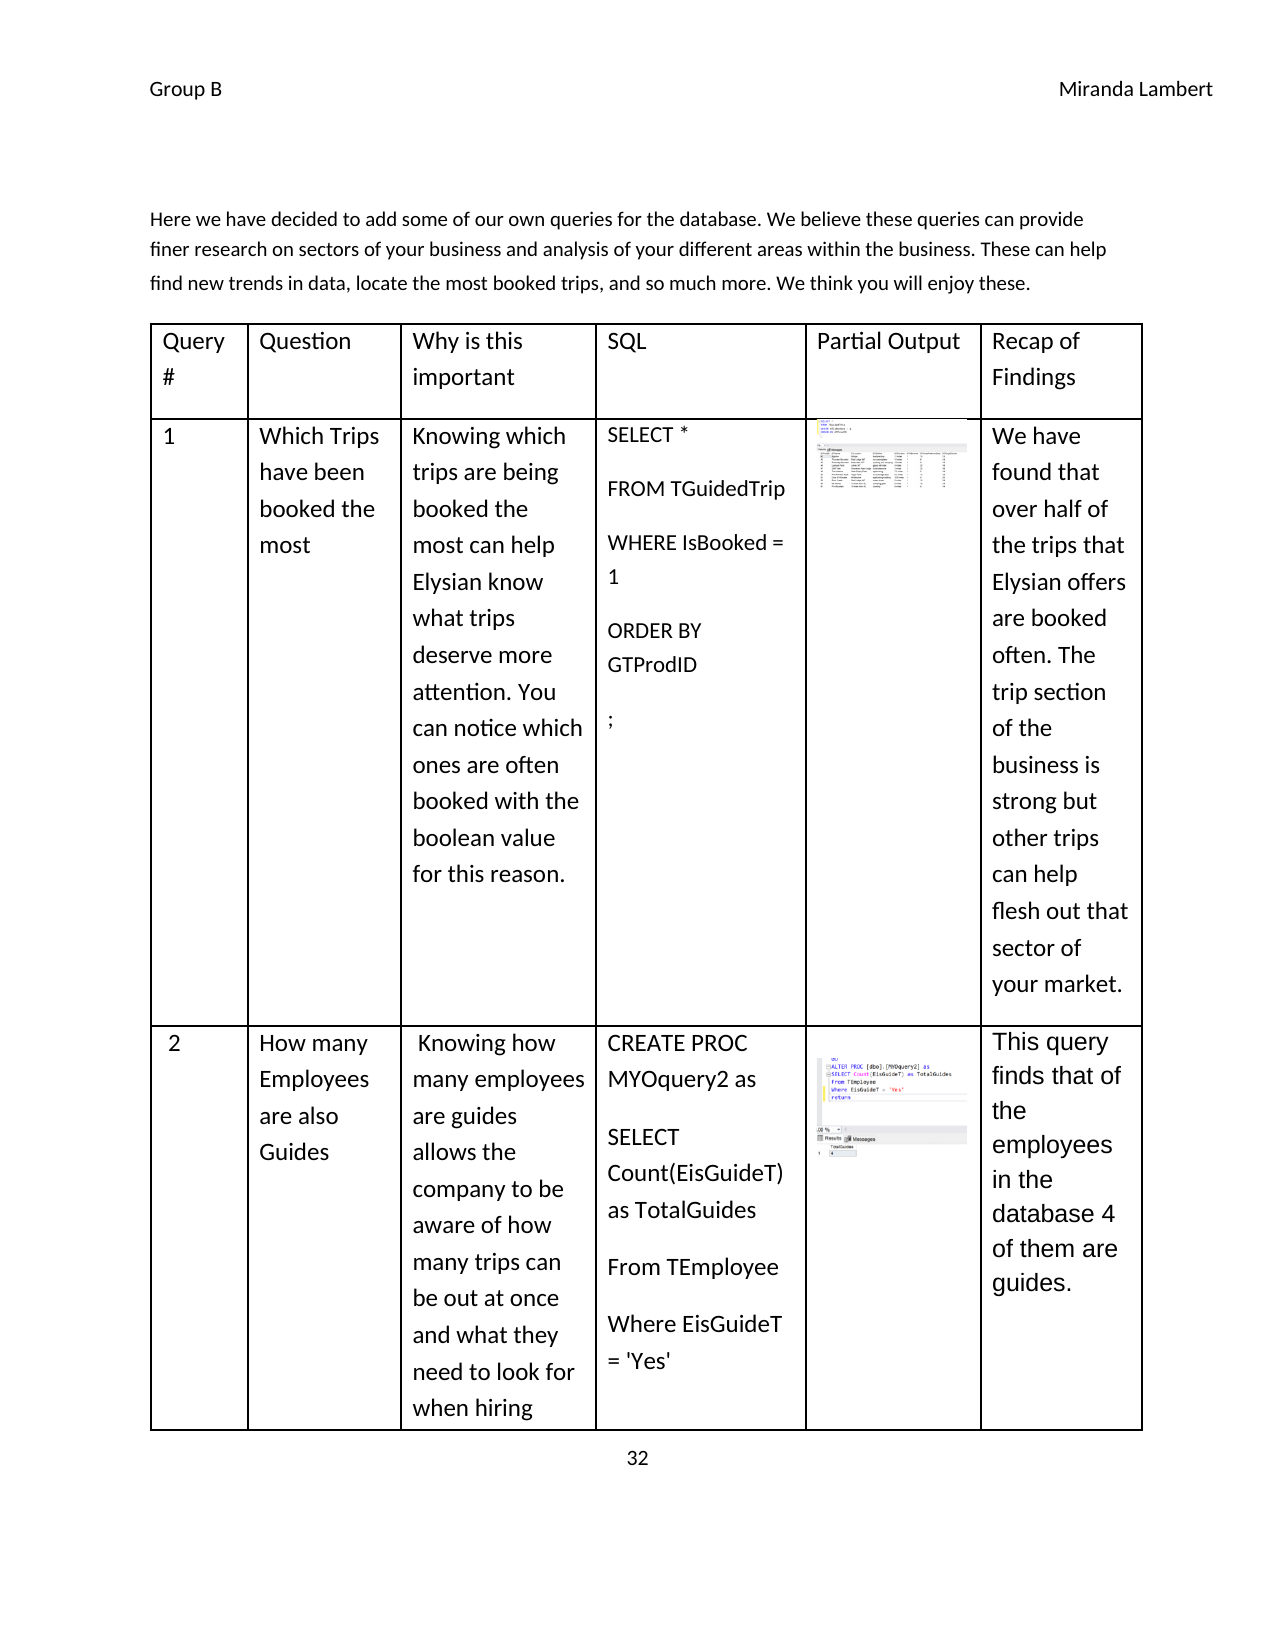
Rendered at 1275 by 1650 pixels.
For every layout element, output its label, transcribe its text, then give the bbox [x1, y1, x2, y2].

table_header SQL [597, 325, 805, 418]
table_cell SELECT * FROM TGuidedTrip WHERE IsBooked = 1 ORDER BY GTProdID ; [597, 420, 805, 1024]
table_header Why is this important [402, 325, 595, 418]
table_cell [982, 1027, 1141, 1429]
table_header Question [249, 325, 400, 418]
picture [816, 1058, 967, 1175]
table_cell We have found that over half of the trips that Elysian offers are booked often. The trip section of the business is strong but other trips can help flesh out that sector of your market. [982, 420, 1141, 1024]
table_cell [807, 1027, 980, 1429]
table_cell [249, 1027, 400, 1429]
picture [816, 419, 967, 497]
table_header Recap of Findings [982, 325, 1141, 418]
table_cell 1 [152, 420, 247, 1024]
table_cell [597, 1027, 805, 1429]
table_header Query # [152, 325, 247, 418]
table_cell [402, 1027, 595, 1429]
table_cell Knowing which trips are being booked the most can help Elysian know what trips deserve more attention. You can notice which ones are often booked with the boolean value for this reason. [402, 420, 595, 1024]
table_cell 2 [152, 1027, 247, 1429]
table_cell [807, 420, 980, 1024]
text Here we have decided to add some of our own queries for the database. We believe these queries can provide finer research on sectors of your business and analysis of your different areas within the business. These can help find new trends in data, locate the most booked trips, and so much more. We think you will enjoy these. [150, 206, 1125, 296]
table_cell Which Trips have been booked the most [249, 420, 400, 1024]
table_header Partial Output [807, 325, 980, 418]
